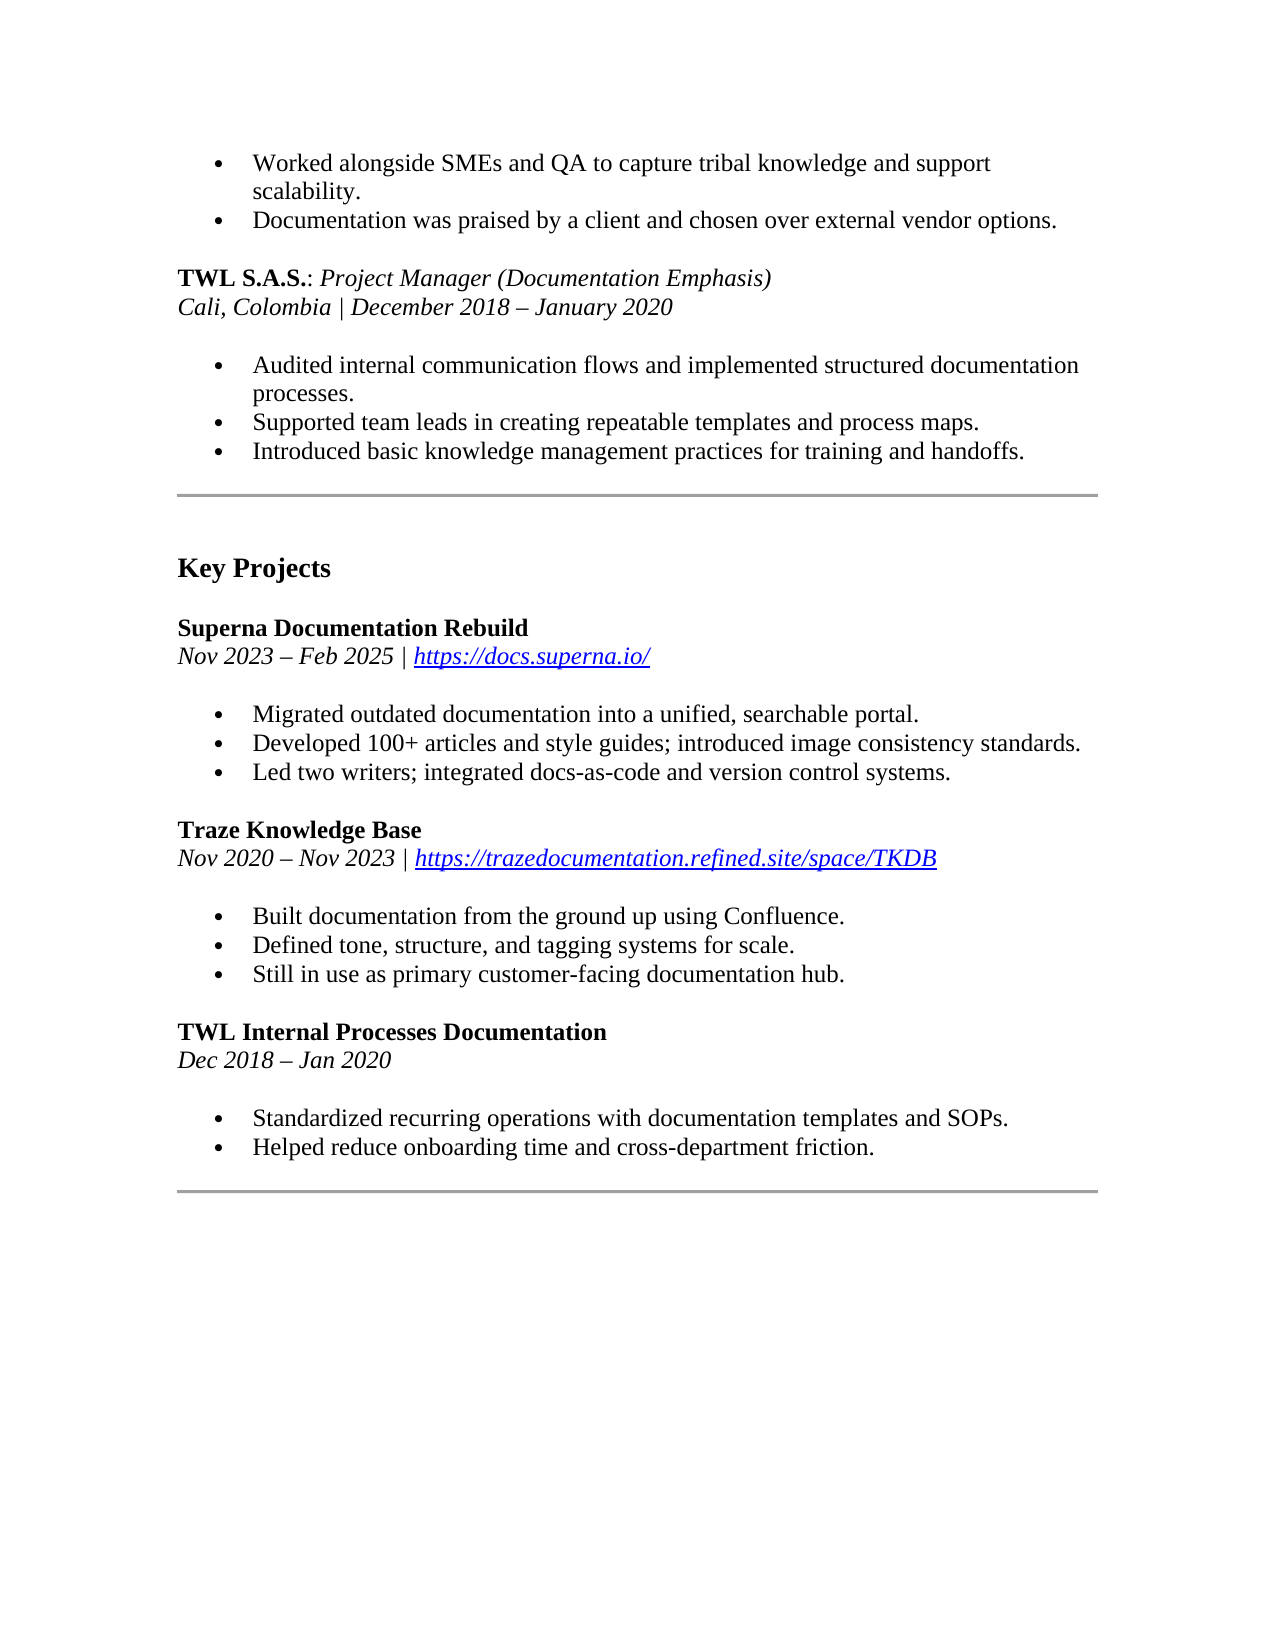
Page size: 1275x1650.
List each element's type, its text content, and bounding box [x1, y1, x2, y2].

list Documentation was praised by a client and chosen over external vendor options. [215, 205, 1098, 234]
text TWL Internal Processes Documentation Dec 2018 – Jan 2020 [177, 1017, 1098, 1074]
list Helped reduce onboarding time and cross-department friction. [215, 1132, 1098, 1161]
list Standardized recurring operations with documentation templates and SOPs. [215, 1103, 1098, 1132]
list Defined tone, structure, and tagging systems for scale. [215, 930, 1098, 959]
text Key Projects [177, 551, 1098, 583]
list Led two writers; integrated docs-as-code and version control systems. [215, 757, 1098, 786]
list Migrated outdated documentation into a unified, searchable portal. [215, 699, 1098, 728]
list Worked alongside SMEs and QA to capture tribal knowledge and support scalability. [215, 148, 1098, 205]
text Traze Knowledge Base Nov 2020 – Nov 2023 | https://trazedocumentation.refined.site/space/TKDB [177, 815, 1098, 872]
list Introduced basic knowledge management practices for training and handoffs. [215, 436, 1098, 465]
list Developed 100+ articles and style guides; introduced image consistency standards. [215, 728, 1098, 757]
text TWL S.A.S.: Project Manager (Documentation Emphasis) Cali, Colombia | December 2018 – January 2020 [177, 263, 1098, 321]
list Still in use as primary customer-facing documentation hub. [215, 959, 1098, 988]
list Built documentation from the ground up using Confluence. [215, 901, 1098, 930]
text Superna Documentation Rebuild Nov 2023 – Feb 2025 | https://docs.superna.io/ [177, 613, 1098, 670]
list Supported team leads in creating repeatable templates and process maps. [215, 407, 1098, 436]
list Audited internal communication flows and implemented structured documentation processes. [215, 350, 1098, 407]
